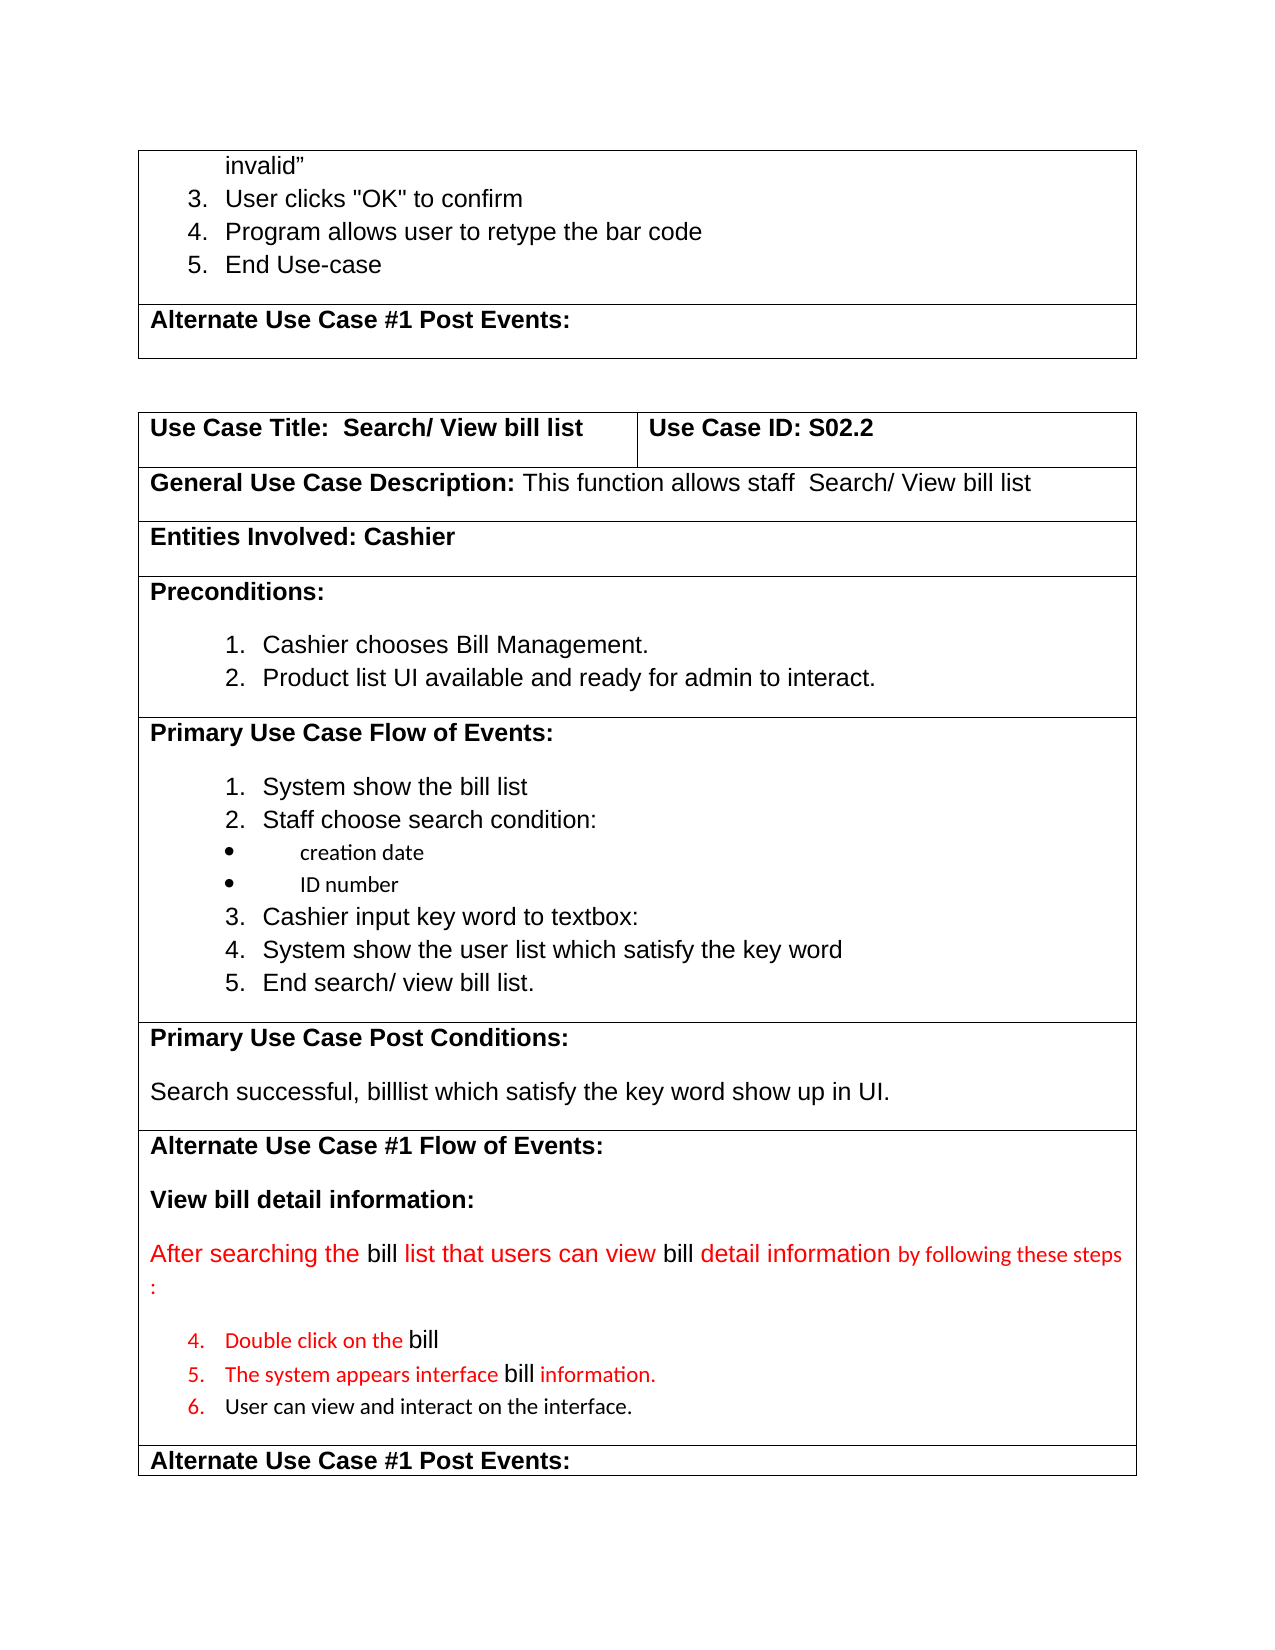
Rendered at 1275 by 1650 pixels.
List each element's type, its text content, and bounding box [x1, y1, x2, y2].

table_cell Entities Involved: Cashier [139, 522, 1136, 576]
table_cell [139, 151, 1136, 303]
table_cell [139, 1446, 1136, 1475]
table_cell Alternate Use Case #1 Post Events: [139, 305, 1136, 358]
table_cell Primary Use Case Post Conditions: Search successful, billlist which satisfy the key word show up in UI. [139, 1023, 1136, 1130]
table_cell Preconditions: Cashier chooses Bill Management. Product list UI available and ready for admin to interact. [139, 577, 1136, 717]
table_cell Primary Use Case Flow of Events: System show the bill list Staff choose search condition: creation date ID number Cashier input key word to textbox: System show the user list which satisfy the key word End search/ view bill list. [139, 718, 1136, 1022]
table_cell Alternate Use Case #1 Flow of Events: View bill detail information: After searching the bill list that users can view bill detail information by following these steps : Double click on the bill The system appears interface bill information. User can view and interact on the interface. [139, 1131, 1136, 1445]
table_cell General Use Case Description: This function allows staff Search/ View bill list [139, 468, 1136, 521]
table_header Use Case Title: Search/ View bill list [139, 413, 637, 467]
table_header Use Case ID: S02.2 [638, 413, 1136, 467]
